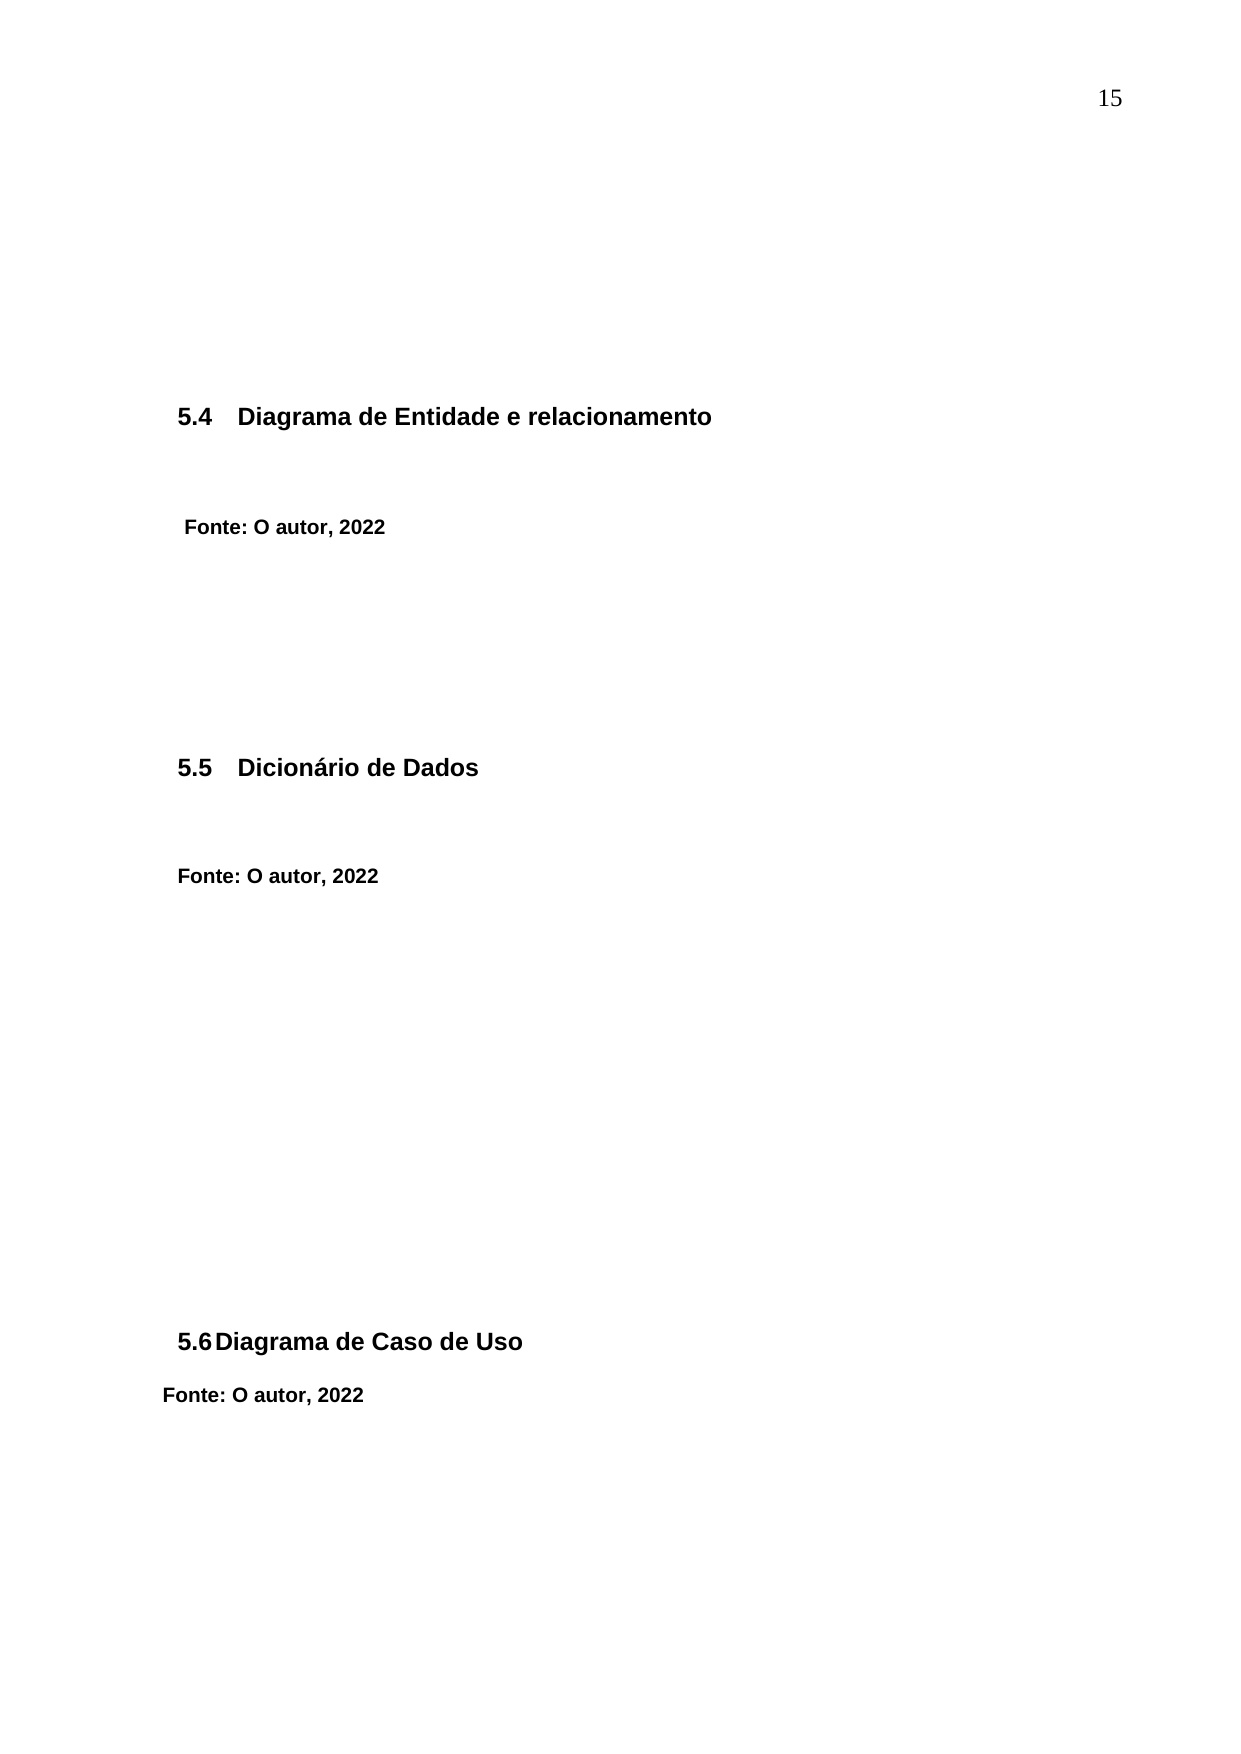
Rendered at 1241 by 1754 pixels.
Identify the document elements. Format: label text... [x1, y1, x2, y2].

subtitle Diagrama de Entidade e relacionamento [177, 402, 1122, 431]
text Fonte: O autor, 2022 [177, 515, 1122, 539]
text Fonte: O autor, 2022 [162, 1382, 1122, 1406]
subtitle Dicionário de Dados [177, 753, 1122, 781]
text Fonte: O autor, 2022 [177, 864, 1122, 888]
subtitle Diagrama de Caso de Uso [177, 1327, 1122, 1356]
